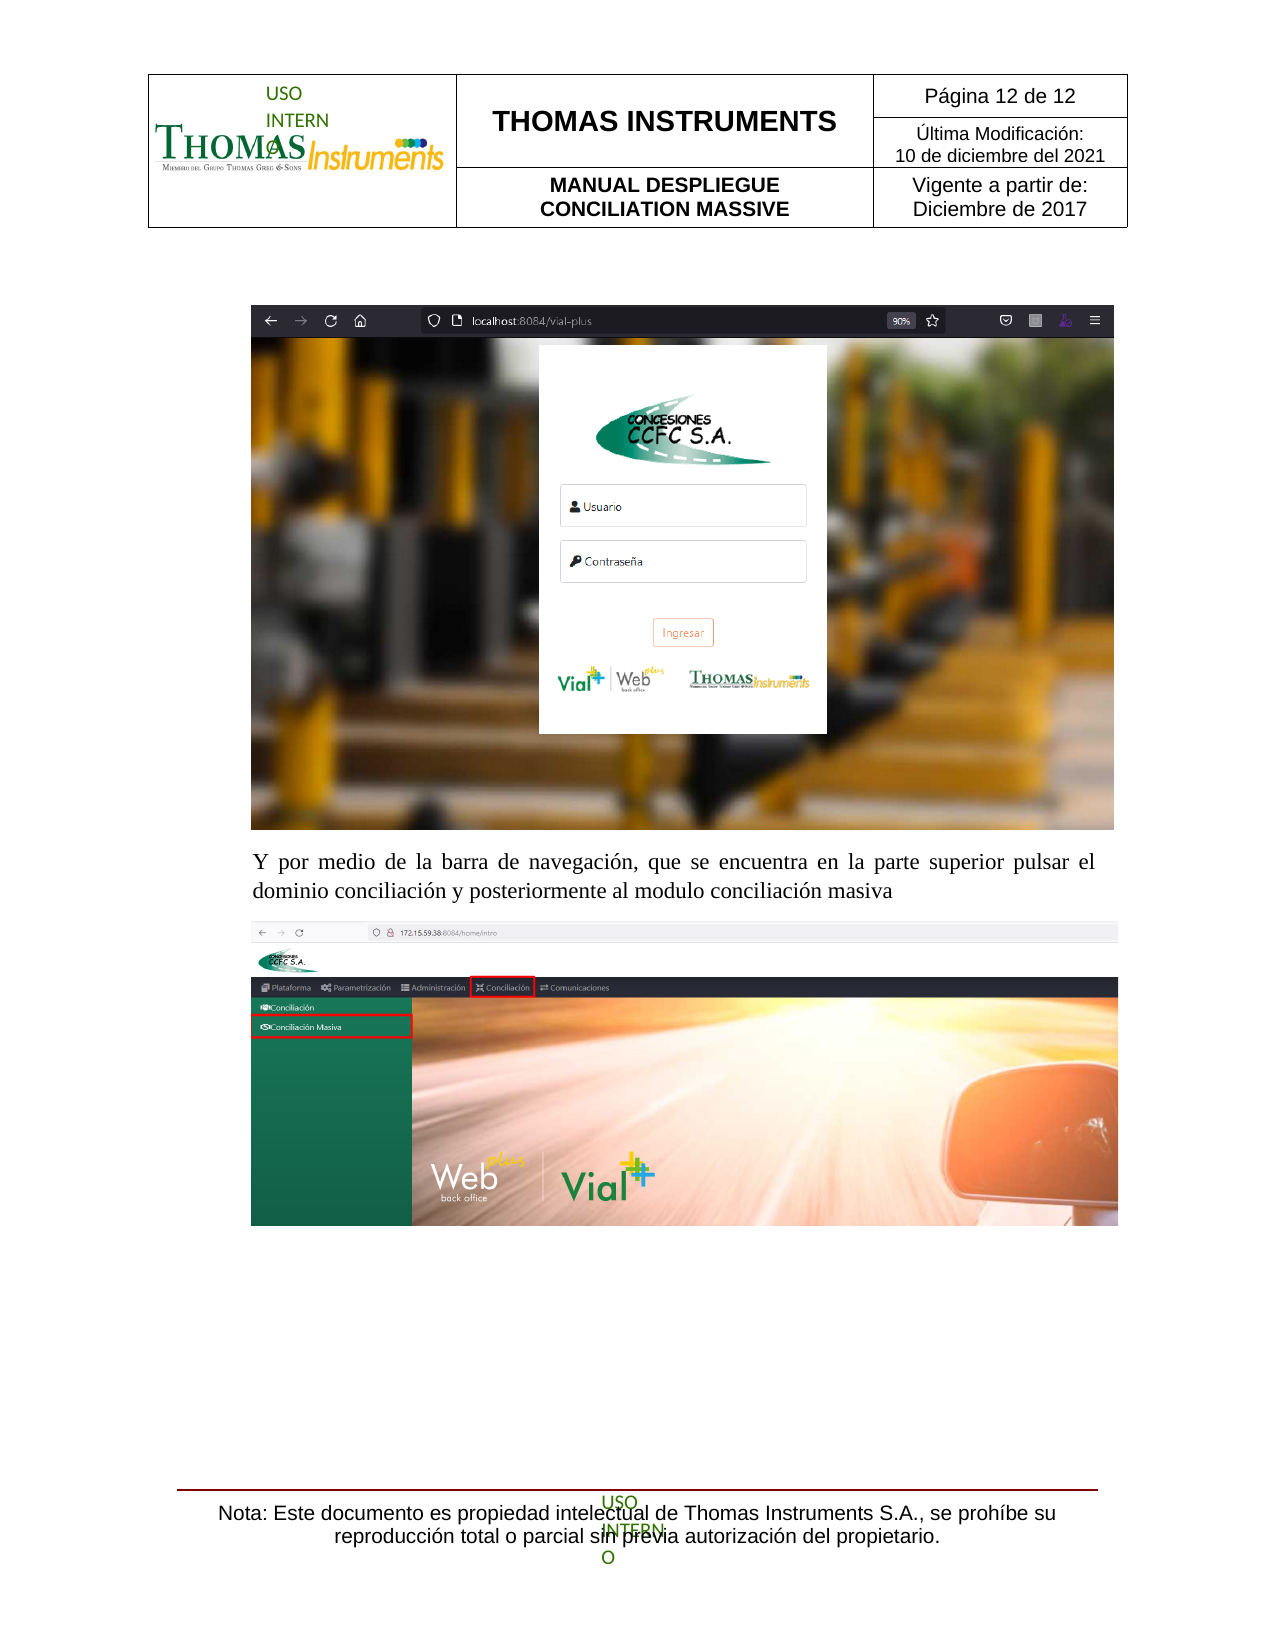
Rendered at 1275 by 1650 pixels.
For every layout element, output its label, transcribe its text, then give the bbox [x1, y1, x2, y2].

picture [150, 120, 448, 178]
picture [251, 921, 1119, 1226]
picture [251, 305, 1114, 830]
list Y por medio de la barra de navegación, que se encuentra en la parte superior pulsar el dominio conciliación y posteriormente al modulo conciliación masiva [252, 848, 1098, 903]
